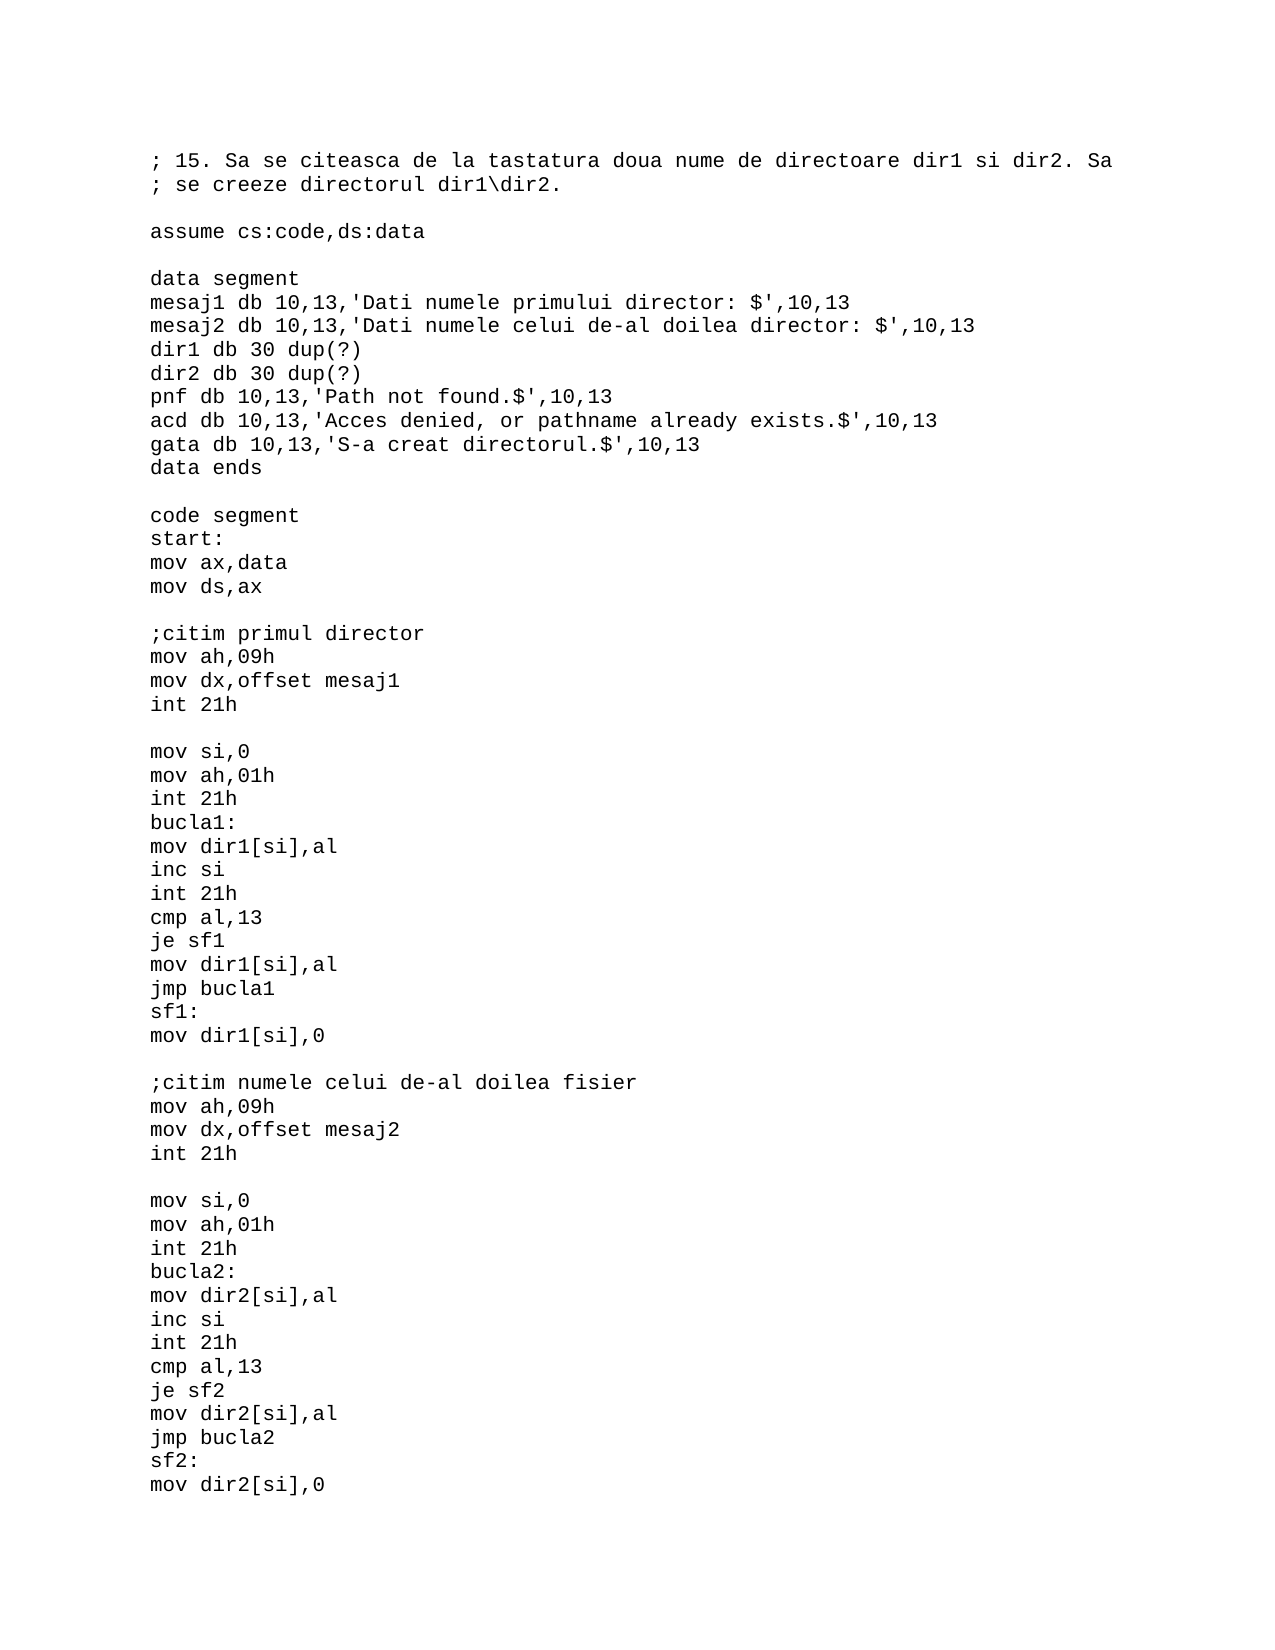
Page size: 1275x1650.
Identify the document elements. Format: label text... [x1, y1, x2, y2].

text mov ah,01h [150, 765, 1125, 788]
text mov si,0 [150, 741, 1125, 765]
text mov dir1[si],al [150, 836, 1125, 859]
text sf2: [150, 1451, 1125, 1474]
text jmp bucla2 [150, 1427, 1125, 1451]
text inc si [150, 1309, 1125, 1332]
text int 21h [150, 883, 1125, 907]
text ; 15. Sa se citeasca de la tastatura doua nume de directoare dir1 si dir2. Sa [150, 150, 1125, 174]
text int 21h [150, 788, 1125, 812]
text cmp al,13 [150, 907, 1125, 930]
text je sf2 [150, 1379, 1125, 1403]
text ;citim primul director [150, 623, 1125, 647]
text mov ds,ax [150, 576, 1125, 599]
text start: [150, 528, 1125, 552]
text bucla1: [150, 812, 1125, 836]
text sf1: [150, 1001, 1125, 1025]
text int 21h [150, 1332, 1125, 1356]
text acd db 10,13,'Acces denied, or pathname already exists.$',10,13 [150, 410, 1125, 434]
text mov dir2[si],0 [150, 1474, 1125, 1498]
text gata db 10,13,'S-a creat directorul.$',10,13 [150, 434, 1125, 457]
text ;citim numele celui de-al doilea fisier [150, 1072, 1125, 1096]
text mesaj1 db 10,13,'Dati numele primului director: $',10,13 [150, 292, 1125, 316]
text mov si,0 [150, 1190, 1125, 1214]
text int 21h [150, 1143, 1125, 1167]
text mov ax,data [150, 552, 1125, 576]
text mov dir2[si],al [150, 1403, 1125, 1427]
text code segment [150, 505, 1125, 528]
text mov dir2[si],al [150, 1285, 1125, 1309]
text assume cs:code,ds:data [150, 221, 1125, 244]
text mov ah,09h [150, 647, 1125, 670]
text int 21h [150, 694, 1125, 717]
text mov dx,offset mesaj1 [150, 670, 1125, 694]
text bucla2: [150, 1261, 1125, 1285]
text jmp bucla1 [150, 978, 1125, 1001]
text mov ah,01h [150, 1214, 1125, 1238]
text data ends [150, 457, 1125, 481]
text mesaj2 db 10,13,'Dati numele celui de-al doilea director: $',10,13 [150, 316, 1125, 339]
text int 21h [150, 1238, 1125, 1261]
text mov dir1[si],0 [150, 1025, 1125, 1048]
text je sf1 [150, 930, 1125, 954]
text mov dir1[si],al [150, 954, 1125, 978]
text ; se creeze directorul dir1\dir2. [150, 174, 1125, 197]
text mov dx,offset mesaj2 [150, 1119, 1125, 1143]
text dir2 db 30 dup(?) [150, 363, 1125, 386]
text inc si [150, 859, 1125, 883]
text dir1 db 30 dup(?) [150, 339, 1125, 363]
text mov ah,09h [150, 1096, 1125, 1119]
text pnf db 10,13,'Path not found.$',10,13 [150, 386, 1125, 410]
text data segment [150, 268, 1125, 292]
text cmp al,13 [150, 1356, 1125, 1379]
